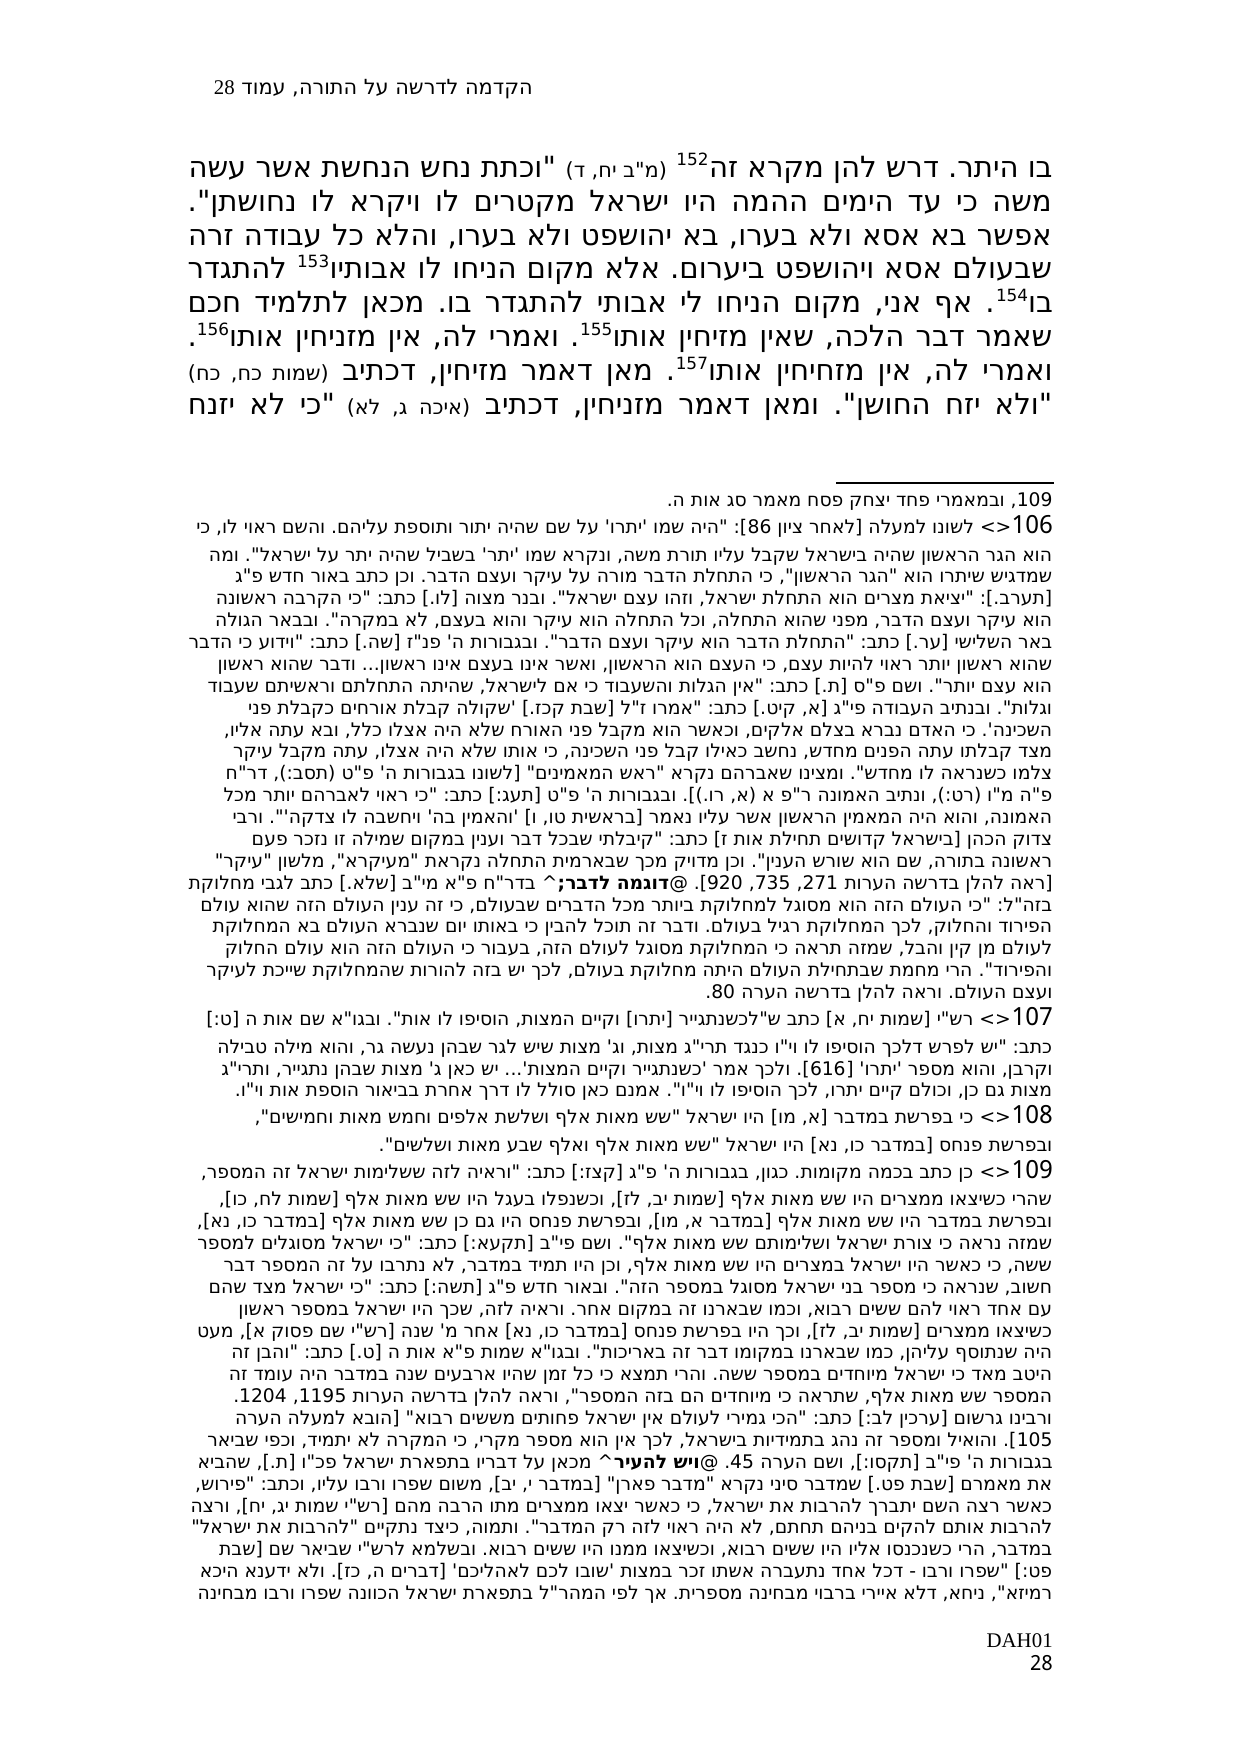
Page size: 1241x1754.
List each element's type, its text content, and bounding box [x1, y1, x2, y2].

text #ובפרק קמא דחולין=* (ו:), העיד רבי יהושע בן זרוז, בן חמיו של רבי מאיר, לפני רבי, על רבי מאיר שאכל עלה של ירק בבית שאן, והתיר רבי את בית שאן כולה על ידו. חברו עליו* אחיו ובית אביו, ואמרו לו*, מקום שאבותיך ואבות אבותיך נהגו בו איסור, אתה תנהוג בו היתר. דרש להן מקרא זה (מ"ב יח, ד) "וכתת נחש הנחשת אשר עשה משה כי עד הימים ההמה היו ישראל מקטרים לו ויקרא לו נחושתן". אפשר בא אסא ולא בערו, בא יהושפט ולא בערו, והלא כל עבודה זרה שבעולם אסא ויהושפט ביערום. אלא מקום הניחו לו אבותיו להתגדר בו. אף אני, מקום הניחו לי אבותי להתגדר בו. מכאן לתלמיד חכם שאמר דבר הלכה, שאין מזיחין אותו. ואמרי לה, אין מזניחין אותו. ואמרי לה, אין מזחיחין אותו. מאן דאמר מזיחין, דכתיב (שמות כח, כח) "ולא יזח החושן". ומאן דאמר מזניחין, דכתיב (איכה ג, לא) "כי לא יזנח לעולם ה'". ומאן דאמר מזחיחין*, דתנן, משרבו זחוחי הלב רבו מחלוקת בישראל, עד כאן. [187, 150, 1053, 422]
